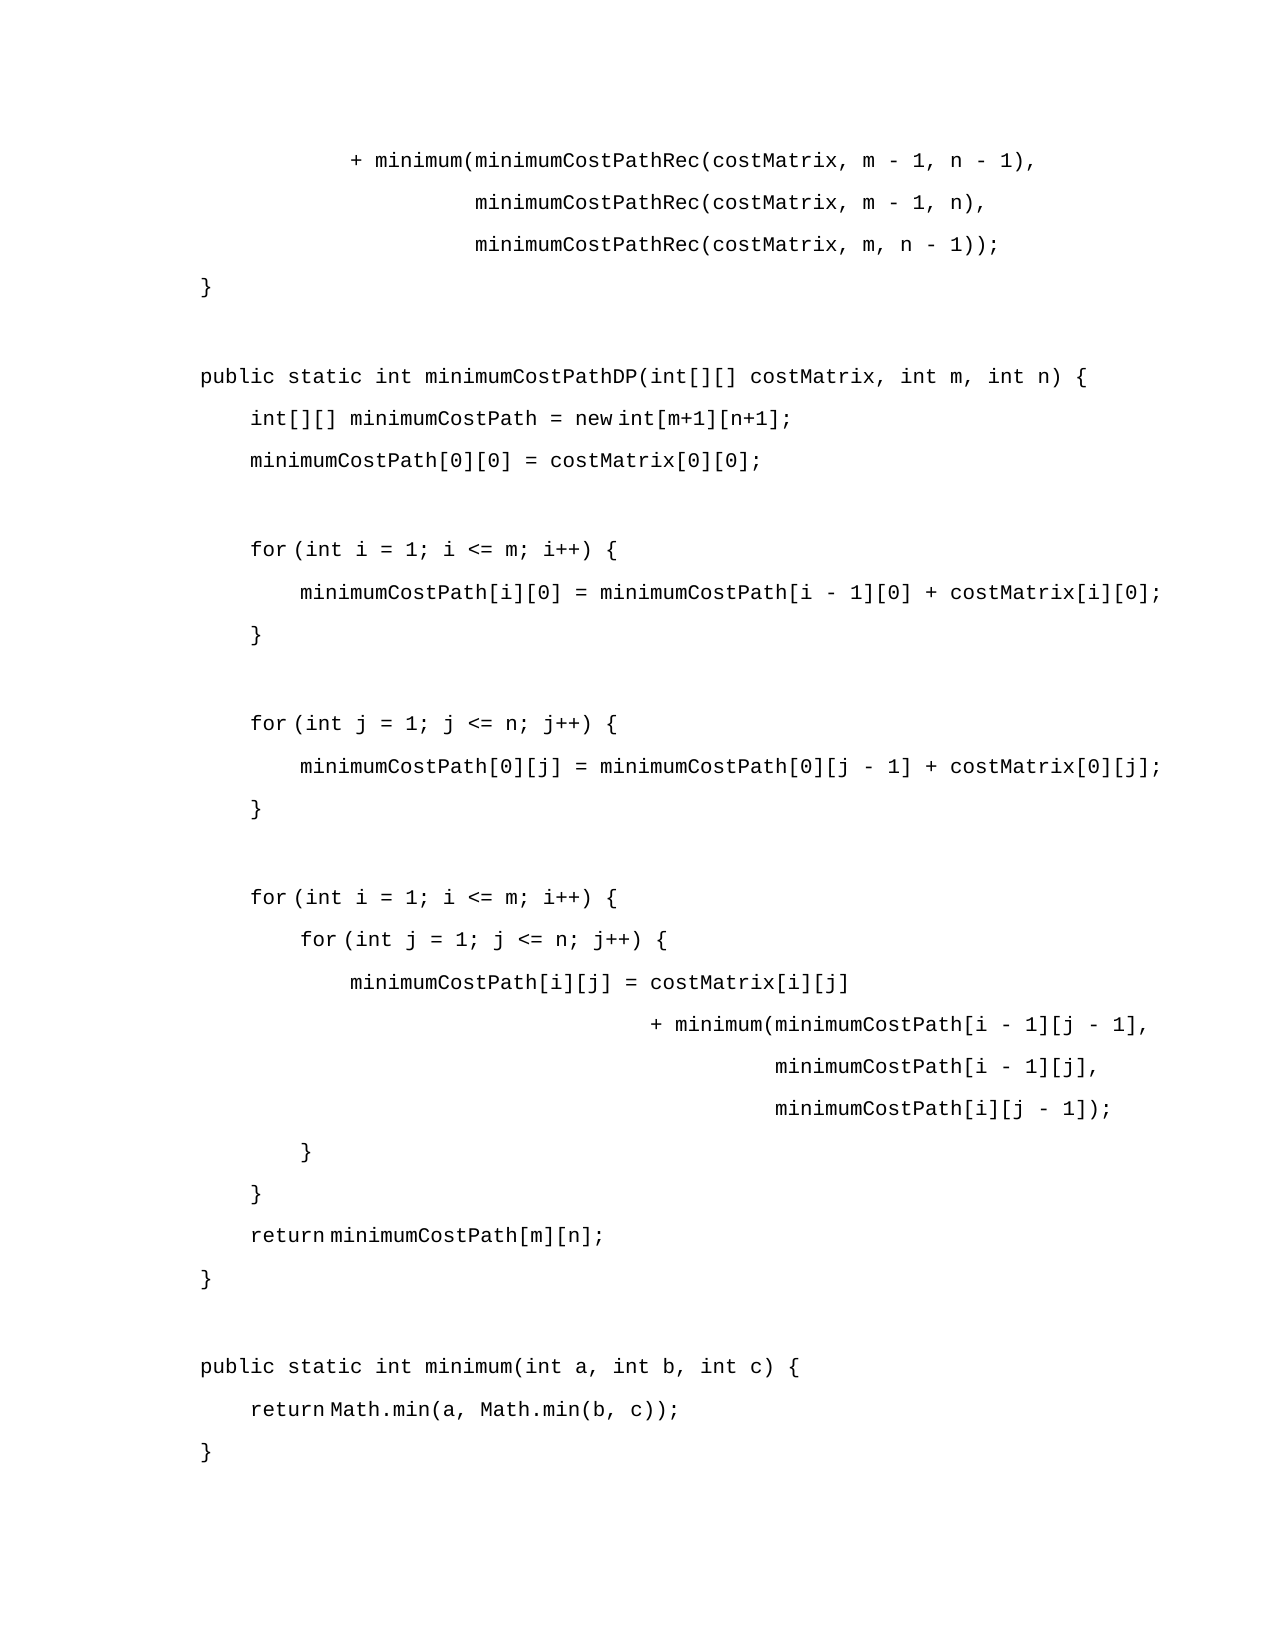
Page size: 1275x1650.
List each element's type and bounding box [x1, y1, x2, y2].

table_header [150, 150, 1228, 1484]
